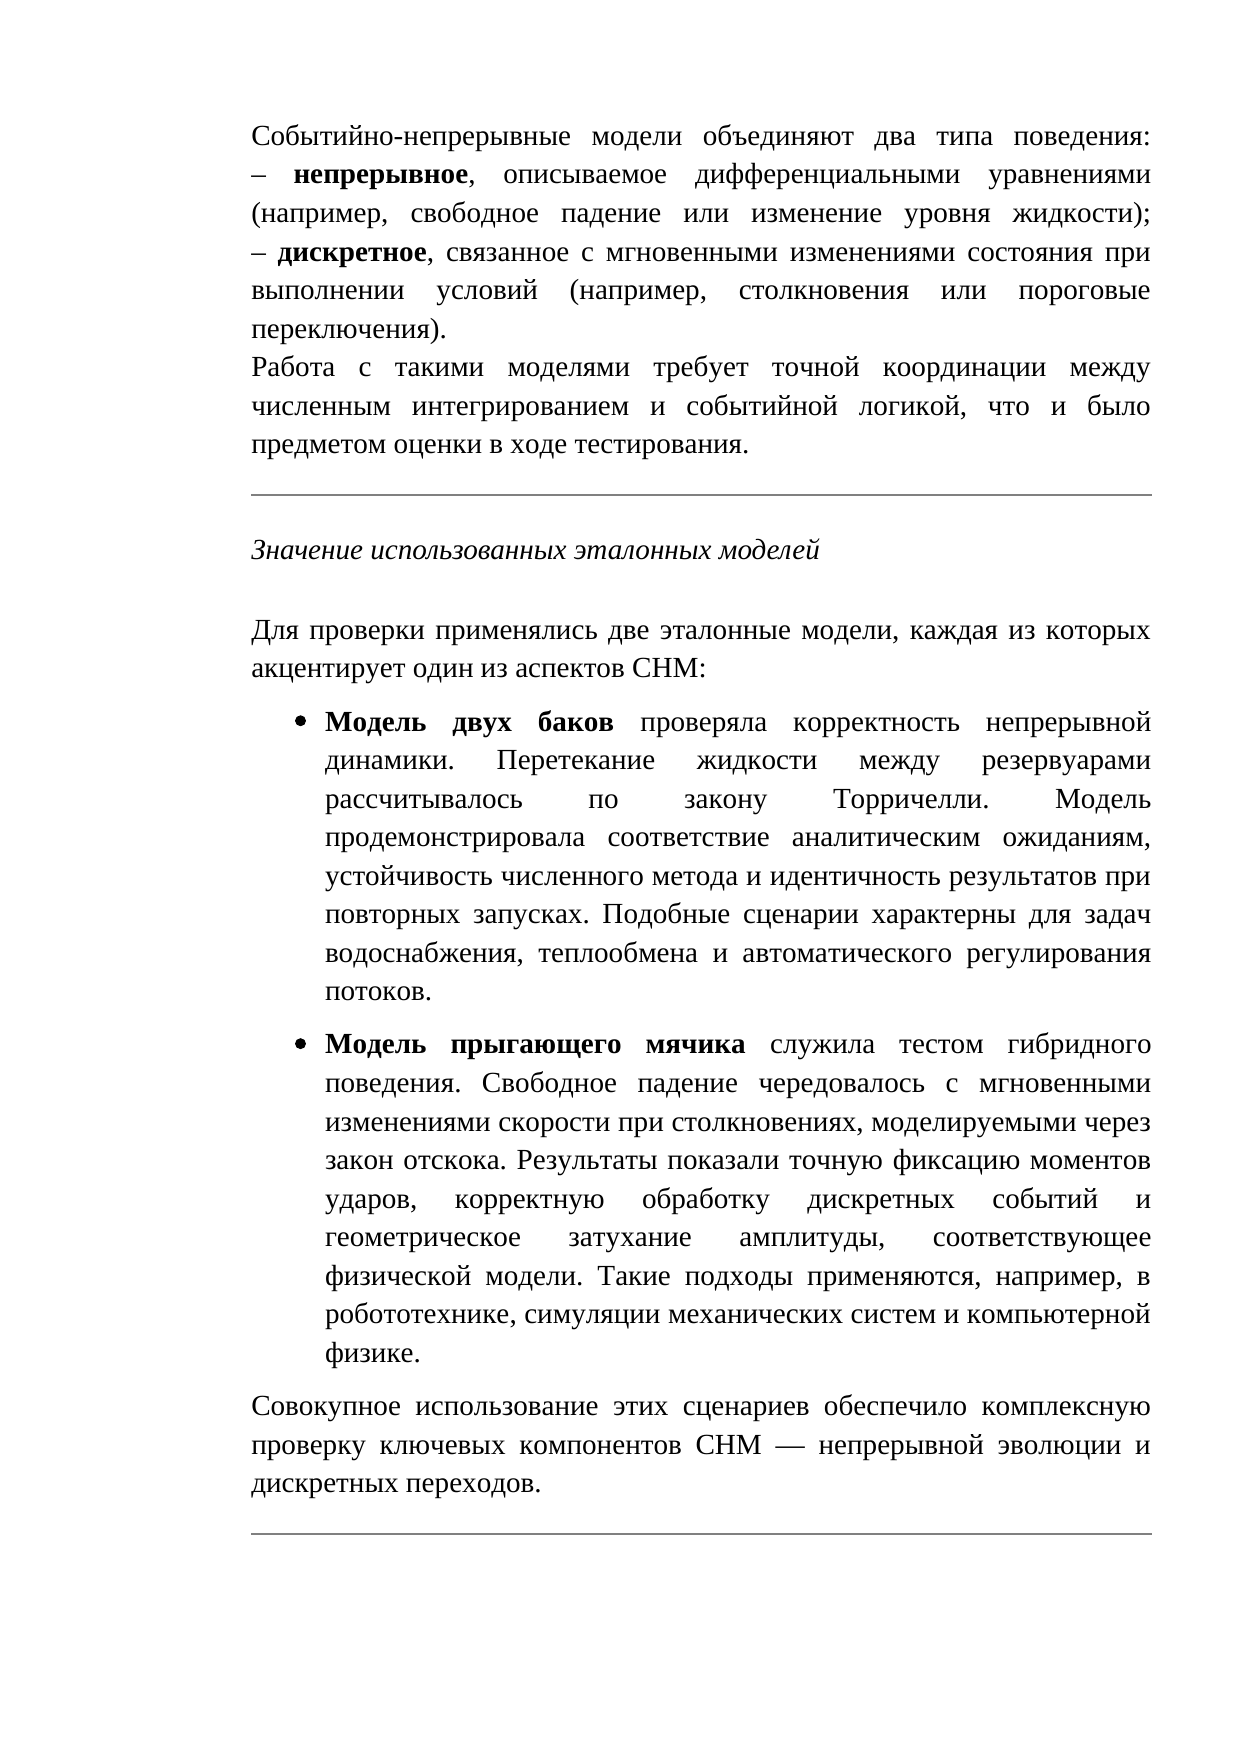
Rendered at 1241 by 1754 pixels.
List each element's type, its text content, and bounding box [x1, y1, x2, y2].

list Модель прыгающего мячика служила тестом гибридного поведения. Свободное падение чередовалось с мгновенными изменениями скорости при столкновениях, моделируемыми через закон отскока. Результаты показали точную фиксацию моментов ударов, корректную обработку дискретных событий и геометрическое затухание амплитуды, соответствующее физической модели. Такие подходы применяются, например, в робототехнике, симуляции механических систем и компьютерной физике. [295, 1027, 1152, 1369]
subtitle Значение использованных эталонных моделей [251, 532, 1152, 566]
list Модель двух баков проверяла корректность непрерывной динамики. Перетекание жидкости между резервуарами рассчитывалось по закону Торричелли. Модель продемонстрировала соответствие аналитическим ожиданиям, устойчивость численного метода и идентичность результатов при повторных запусках. Подобные сценарии характерны для задач водоснабжения, теплообмена и автоматического регулирования потоков. [295, 704, 1152, 1007]
text Для проверки применялись две эталонные модели, каждая из которых акцентирует один из аспектов СНМ: [251, 612, 1152, 684]
text Событийно-непрерывные модели объединяют два типа поведения: – непрерывное, описываемое дифференциальными уравнениями (например, свободное падение или изменение уровня жидкости); – дискретное, связанное с мгновенными изменениями состояния при выполнении условий (например, столкновения или пороговые переключения). Работа с такими моделями требует точной координации между численным интегрированием и событийной логикой, что и было предметом оценки в ходе тестирования. [251, 118, 1152, 460]
text Совокупное использование этих сценариев обеспечило комплексную проверку ключевых компонентов СНМ — непрерывной эволюции и дискретных переходов. [251, 1388, 1152, 1499]
